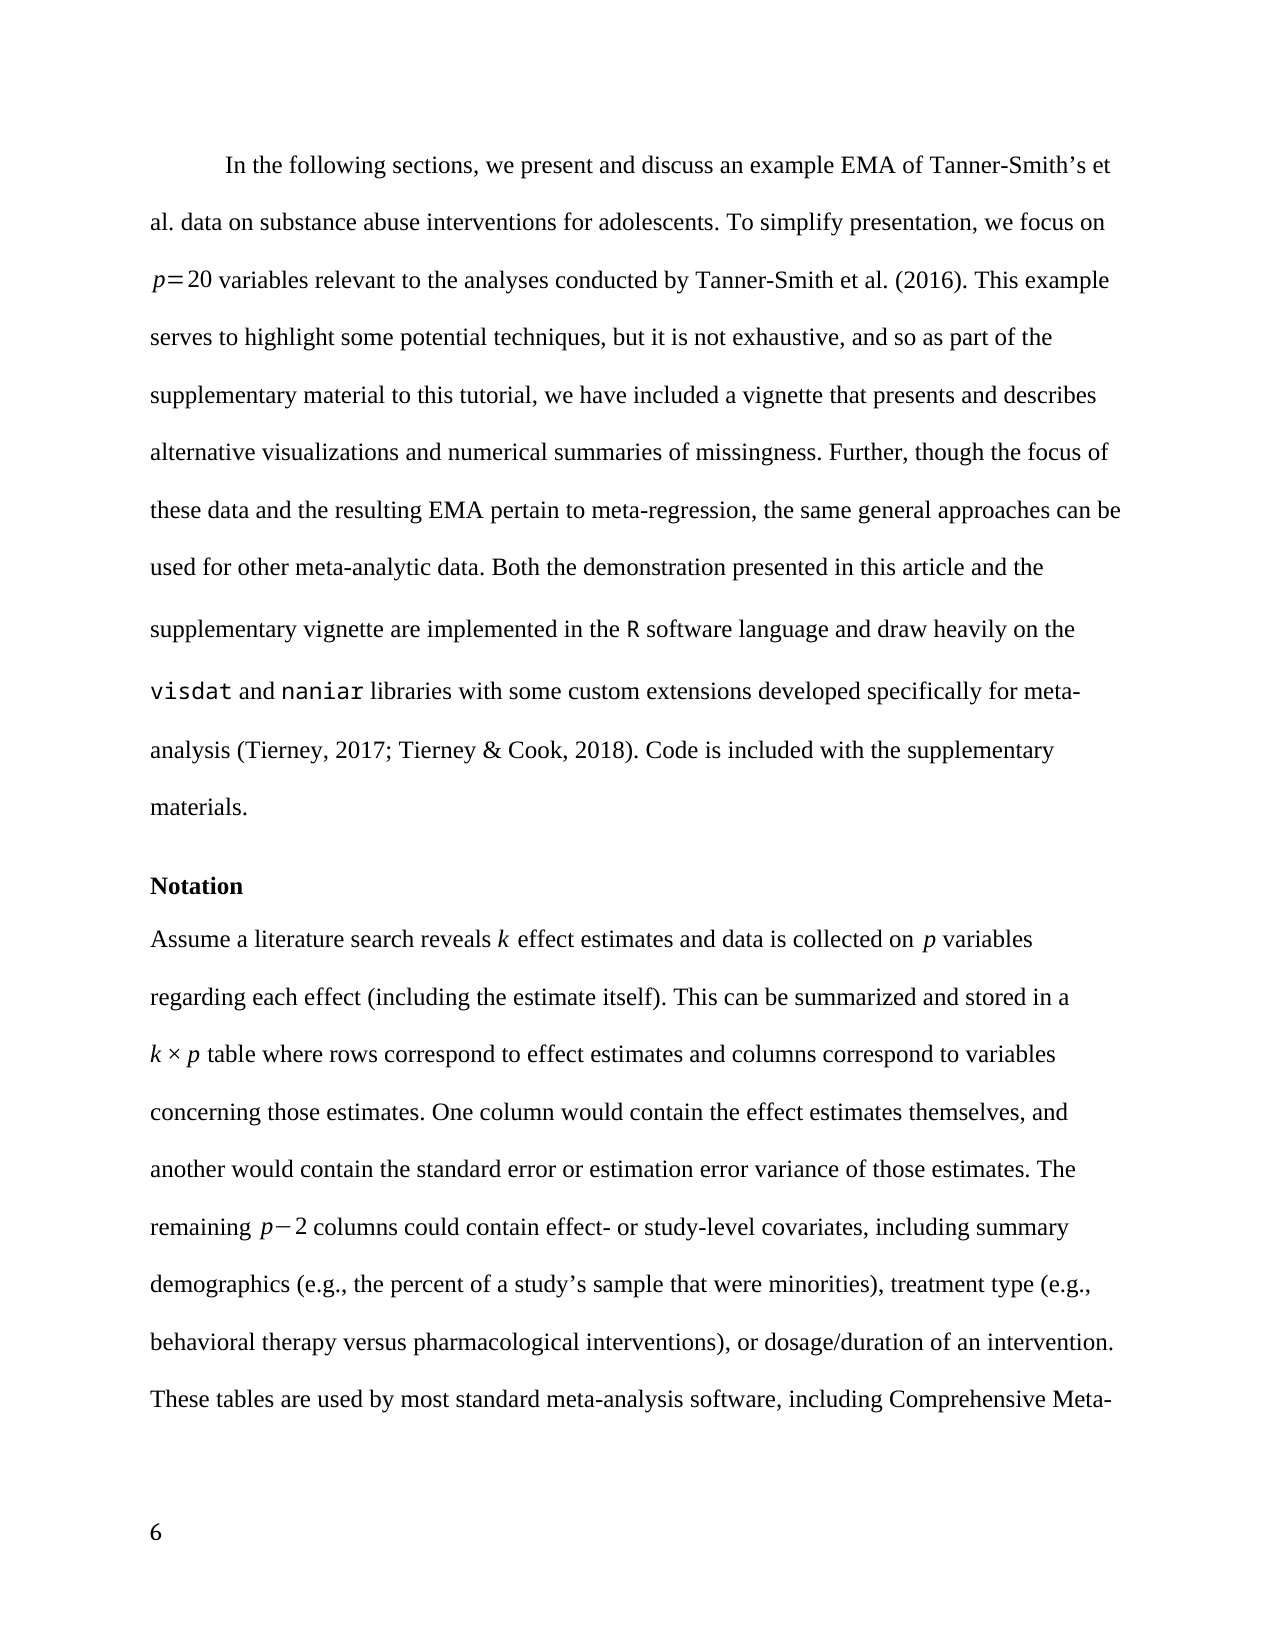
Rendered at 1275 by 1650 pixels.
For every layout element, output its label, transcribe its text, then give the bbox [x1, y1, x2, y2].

subtitle Notation [150, 871, 1125, 899]
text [150, 924, 1125, 1413]
text In the following sections, we present and discuss an example EMA of Tanner-Smith’s et al. data on substance abuse interventions for adolescents. To simplify presentation, we focus on variables relevant to the analyses conducted by Tanner-Smith et al. (2016). This example serves to highlight some potential techniques, but it is not exhaustive, and so as part of the supplementary material to this tutorial, we have included a vignette that presents and describes alternative visualizations and numerical summaries of missingness. Further, though the focus of these data and the resulting EMA pertain to meta-regression, the same general approaches can be used for other meta-analytic data. Both the demonstration presented in this article and the supplementary vignette are implemented in the R software language and draw heavily on the visdat and naniar libraries with some custom extensions developed specifically for meta-analysis (Tierney, 2017; Tierney & Cook, 2018). Code is included with the supplementary materials. [150, 150, 1125, 821]
